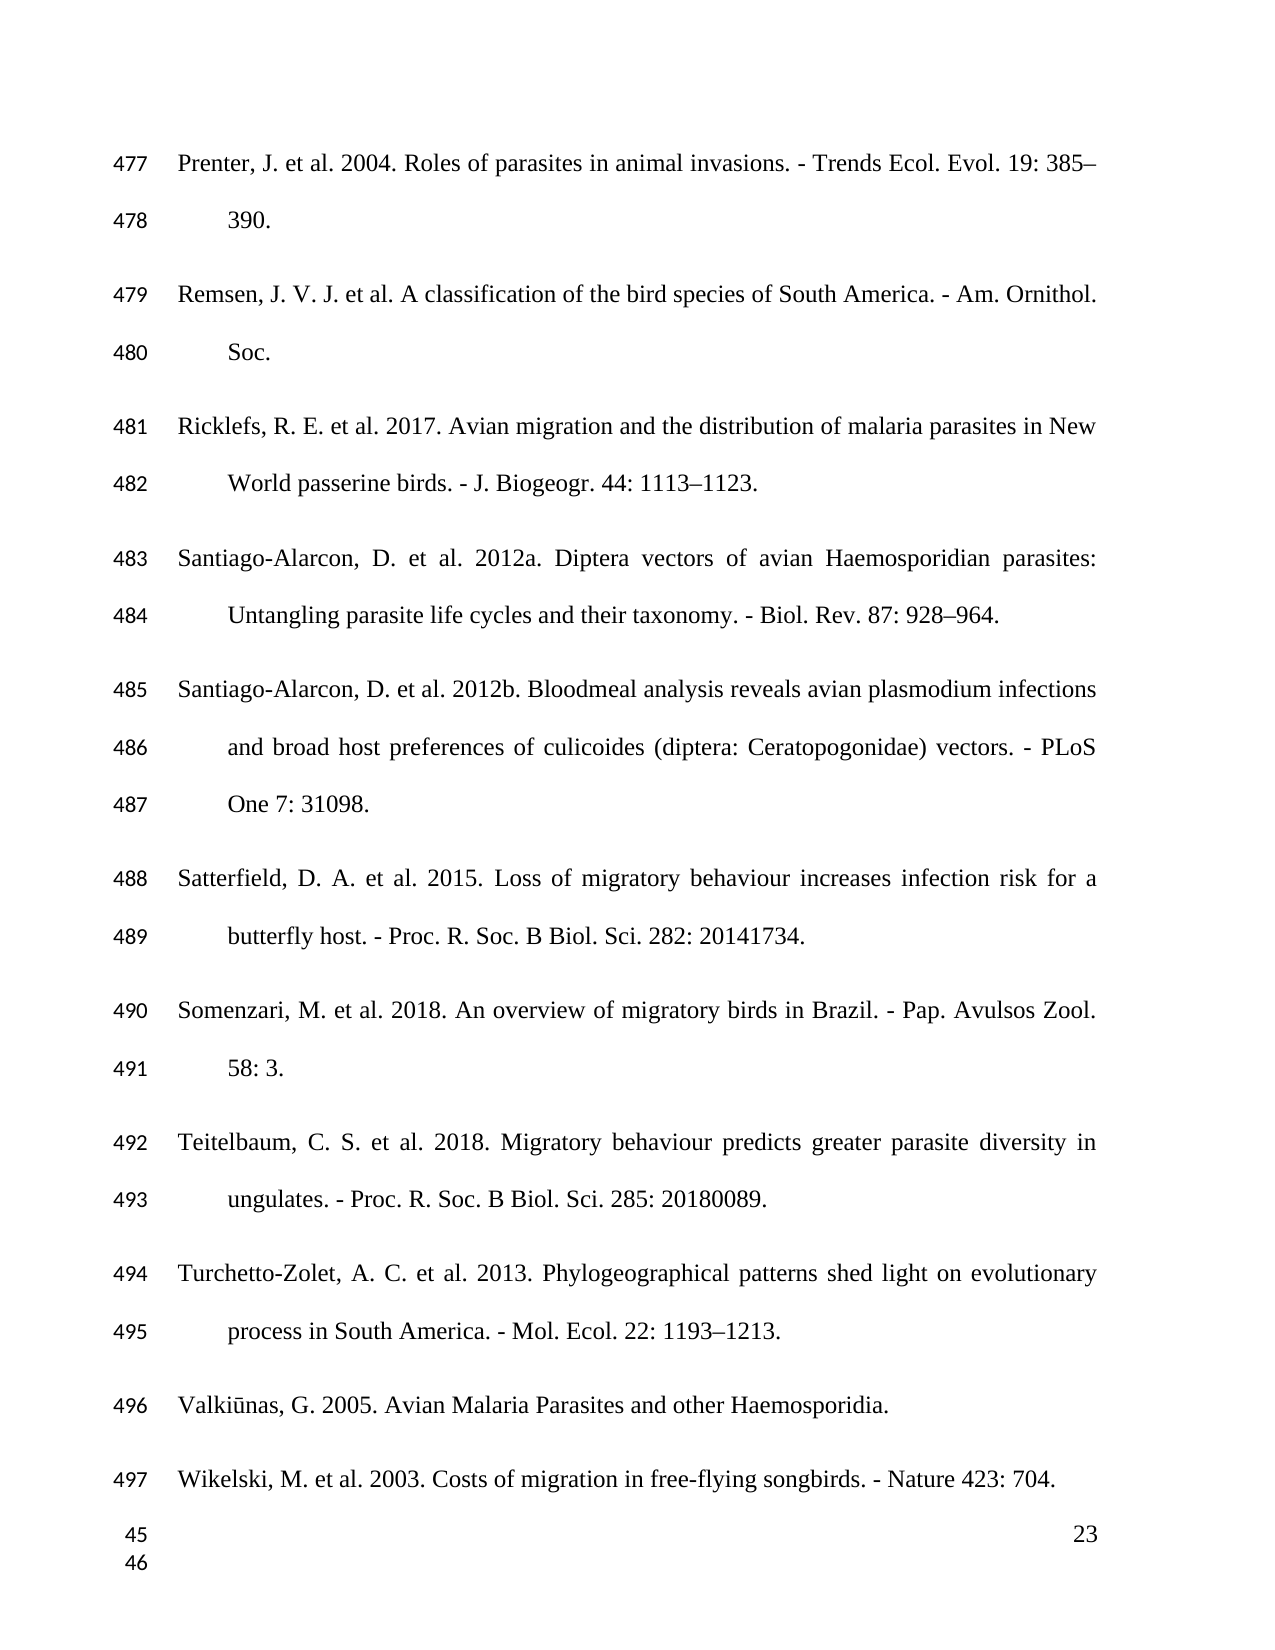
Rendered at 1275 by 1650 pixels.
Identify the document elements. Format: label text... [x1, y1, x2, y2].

text Turchetto-Zolet, A. C. et al. 2013. Phylogeographical patterns shed light on evolutionary process in South America. - Mol. Ecol. 22: 1193–1213. [177, 1258, 1098, 1345]
text Santiago-Alarcon, D. et al. 2012b. Bloodmeal analysis reveals avian plasmodium infections and broad host preferences of culicoides (diptera: Ceratopogonidae) vectors. - PLoS One 7: 31098. [177, 674, 1098, 818]
text Satterfield, D. A. et al. 2015. Loss of migratory behaviour increases infection risk for a butterfly host. - Proc. R. Soc. B Biol. Sci. 282: 20141734. [177, 863, 1098, 950]
text Wikelski, M. et al. 2003. Costs of migration in free-flying songbirds. - Nature 423: 704. [177, 1464, 1098, 1493]
text Prenter, J. et al. 2004. Roles of parasites in animal invasions. - Trends Ecol. Evol. 19: 385–390. [177, 148, 1098, 234]
text Valkiūnas, G. 2005. Avian Malaria Parasites and other Haemosporidia. [177, 1390, 1098, 1419]
text Ricklefs, R. E. et al. 2017. Avian migration and the distribution of malaria parasites in New World passerine birds. - J. Biogeogr. 44: 1113–1123. [177, 411, 1098, 497]
text Santiago-Alarcon, D. et al. 2012a. Diptera vectors of avian Haemosporidian parasites: Untangling parasite life cycles and their taxonomy. - Biol. Rev. 87: 928–964. [177, 543, 1098, 629]
text Remsen, J. V. J. et al. A classification of the bird species of South America. - Am. Ornithol. Soc. [177, 279, 1098, 366]
text Teitelbaum, C. S. et al. 2018. Migratory behaviour predicts greater parasite diversity in ungulates. - Proc. R. Soc. B Biol. Sci. 285: 20180089. [177, 1127, 1098, 1213]
text Somenzari, M. et al. 2018. An overview of migratory birds in Brazil. - Pap. Avulsos Zool. 58: 3. [177, 995, 1098, 1081]
